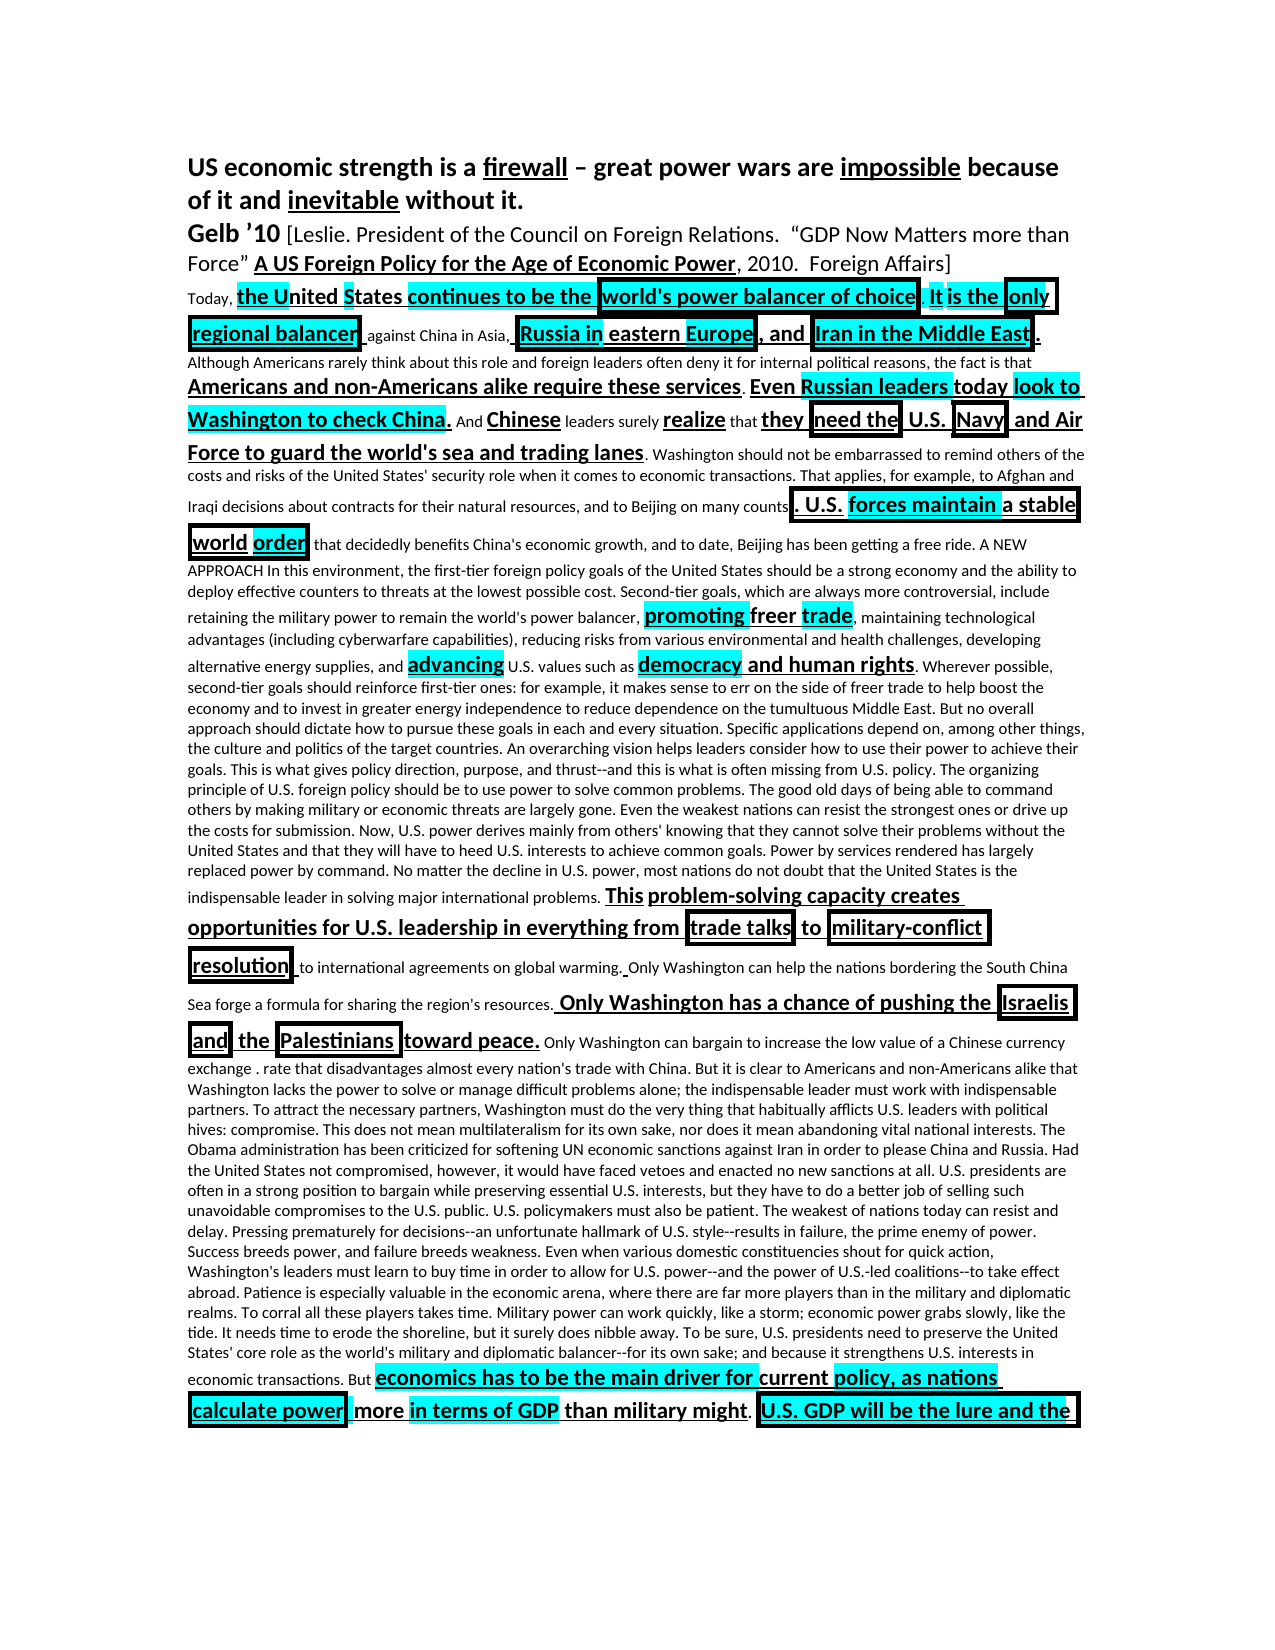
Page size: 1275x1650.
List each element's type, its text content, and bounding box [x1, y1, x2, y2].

text Gelb ’10 [Leslie. President of the Council on Foreign Relations. “GDP Now Matters more than Force” A US Foreign Policy for the Age of Economic Power, 2010. Foreign Affairs] [187, 216, 1087, 277]
subtitle US economic strength is a firewall – great power wars are impossible because of it and inevitable without it. [187, 150, 1087, 216]
